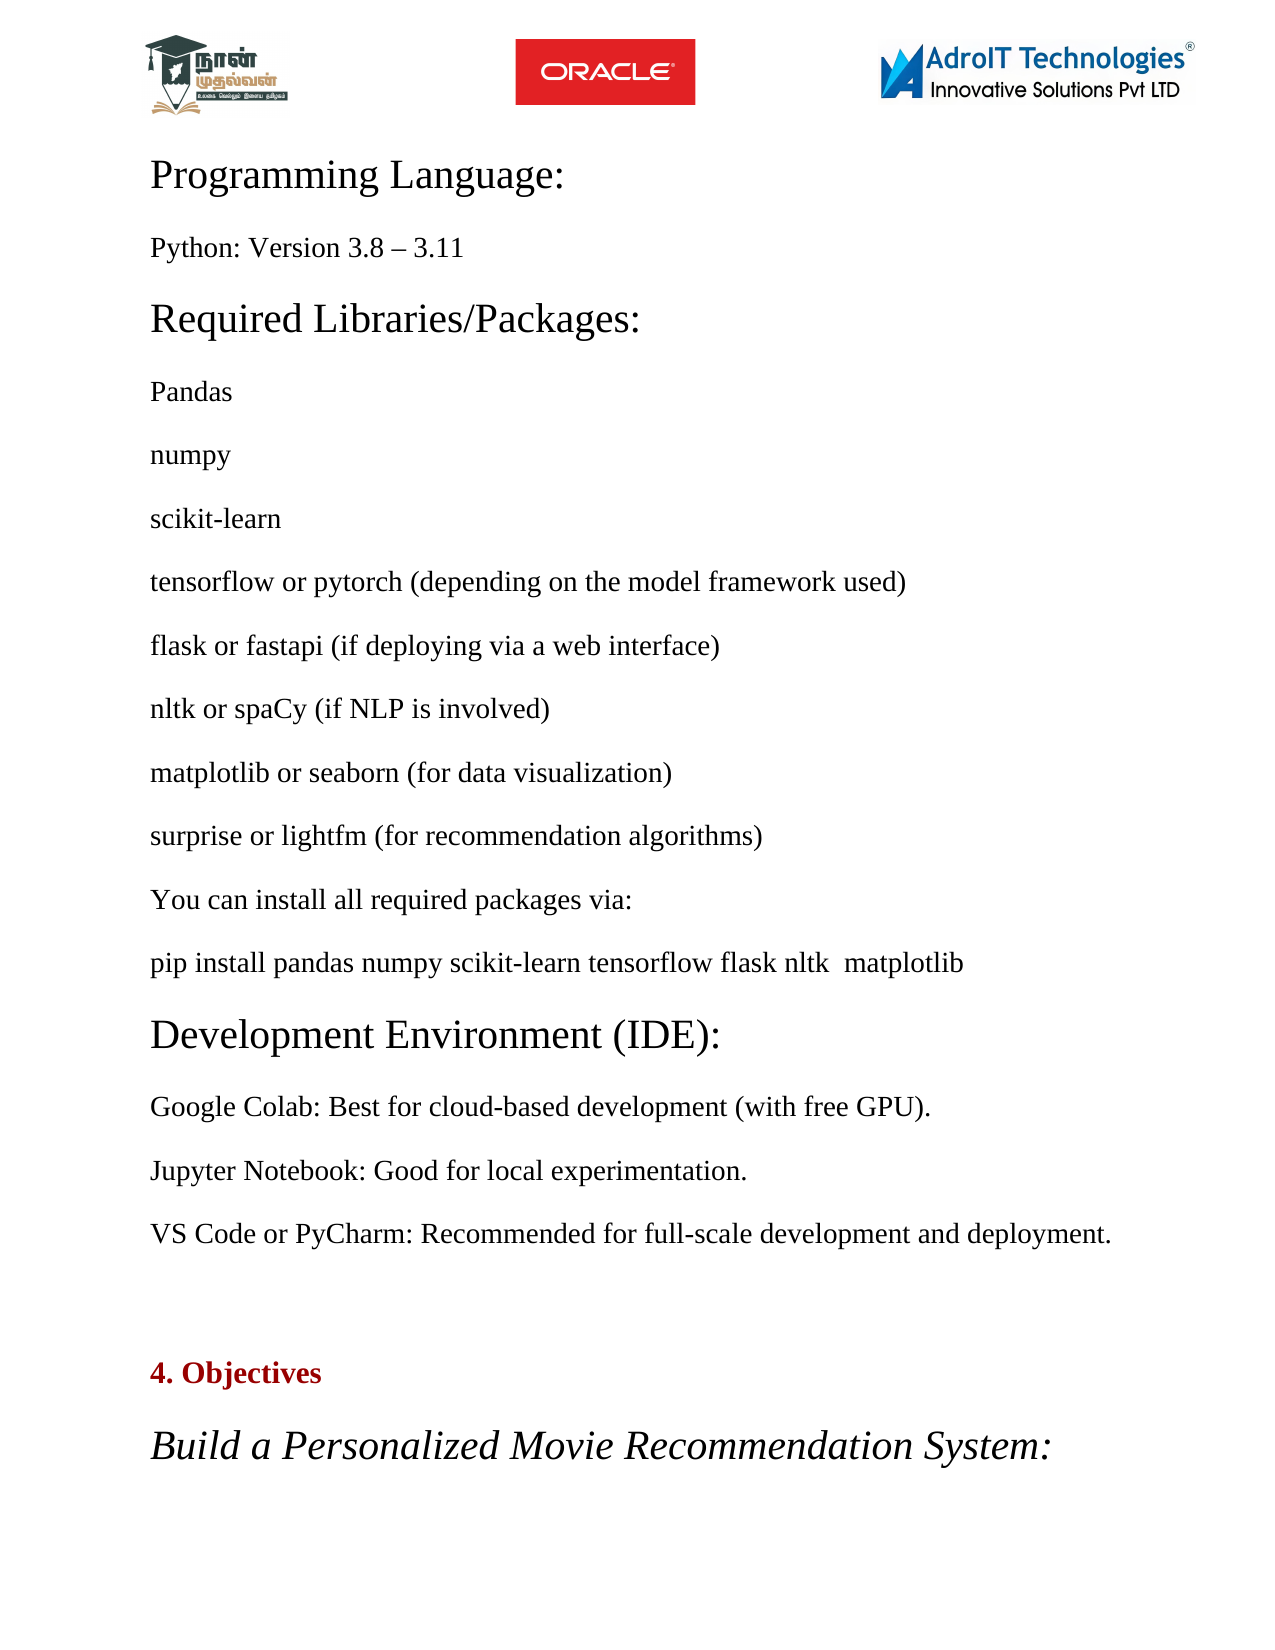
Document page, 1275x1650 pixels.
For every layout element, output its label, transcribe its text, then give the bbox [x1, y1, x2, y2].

text flask or fastapi (if deploying via a web interface) [150, 628, 1125, 661]
text pip install pandas numpy scikit-learn tensorflow flask nltk matplotlib [150, 946, 1125, 979]
subtitle 4. Objectives [150, 1354, 1125, 1390]
text Build a Personalized Movie Recommendation System: [150, 1421, 1125, 1469]
picture [515, 39, 696, 105]
text Python: Version 3.8 – 3.11 [150, 230, 1125, 264]
text Jupyter Notebook: Good for local experimentation. [150, 1153, 1125, 1186]
text Programming Language: [150, 150, 1125, 198]
text nltk or spaCy (if NLP is involved) [150, 691, 1125, 725]
text Pandas [150, 374, 1125, 407]
text tensorflow or pytorch (depending on the model framework used) [150, 564, 1125, 598]
text Google Colab: Best for cloud-based development (with free GPU). [150, 1089, 1125, 1123]
text VS Code or PyCharm: Recommended for full-scale development and deployment. [150, 1216, 1125, 1250]
text Development Environment (IDE): [150, 1009, 1125, 1057]
picture [878, 39, 1197, 105]
picture [140, 31, 290, 118]
text You can install all required packages via: [150, 882, 1125, 916]
text Required Libraries/Packages: [150, 294, 1125, 342]
text numpy [150, 437, 1125, 471]
text scikit-learn [150, 501, 1125, 534]
text matplotlib or seaborn (for data visualization) [150, 755, 1125, 788]
text surprise or lightfm (for recommendation algorithms) [150, 818, 1125, 852]
